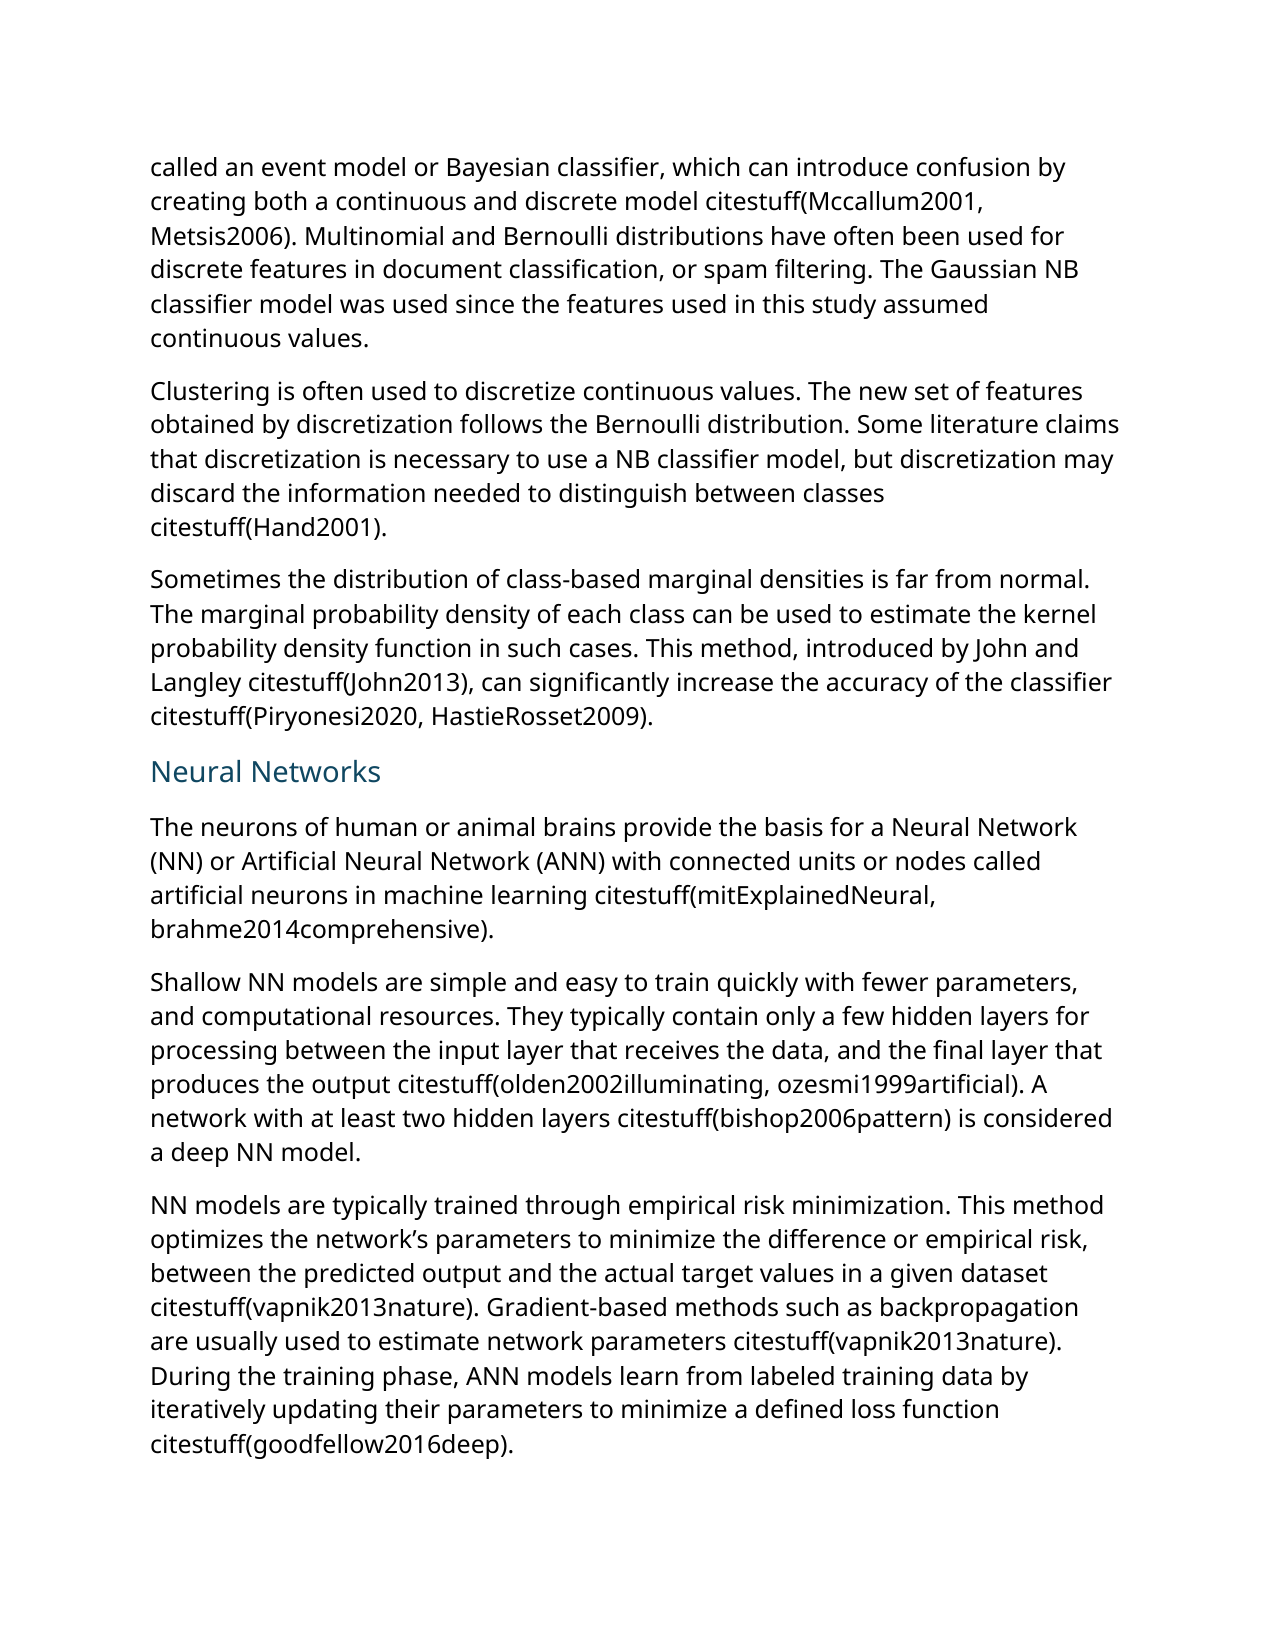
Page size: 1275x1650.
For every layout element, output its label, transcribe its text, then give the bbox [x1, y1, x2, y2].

text Clustering is often used to discretize continuous values. The new set of features obtained by discretization follows the Bernoulli distribution. Some literature claims that discretization is necessary to use a NB classifier model, but discretization may discard the information needed to distinguish between classes citestuff(Hand2001). [150, 373, 1125, 543]
subtitle Neural Networks [150, 751, 1125, 791]
text Sometimes the distribution of class-based marginal densities is far from normal. The marginal probability density of each class can be used to estimate the kernel probability density function in such cases. This method, introduced by John and Langley citestuff(John2013), can significantly increase the accuracy of the classifier citestuff(Piryonesi2020, HastieRosset2009). [150, 562, 1125, 732]
text Shallow NN models are simple and easy to train quickly with fewer parameters, and computational resources. They typically contain only a few hidden layers for processing between the input layer that receives the data, and the final layer that produces the output citestuff(olden2002illuminating, ozesmi1999artificial). A network with at least two hidden layers citestuff(bishop2006pattern) is considered a deep NN model. [150, 965, 1125, 1169]
text The neurons of human or animal brains provide the basis for a Neural Network (NN) or Artificial Neural Network (ANN) with connected units or nodes called artificial neurons in machine learning citestuff(mitExplainedNeural, brahme2014comprehensive). [150, 810, 1125, 946]
text NN models are typically trained through empirical risk minimization. This method optimizes the network’s parameters to minimize the difference or empirical risk, between the predicted output and the actual target values in a given dataset citestuff(vapnik2013nature). Gradient-based methods such as backpropagation are usually used to estimate network parameters citestuff(vapnik2013nature). During the training phase, ANN models learn from labeled training data by iteratively updating their parameters to minimize a defined loss function citestuff(goodfellow2016deep). [150, 1188, 1125, 1460]
